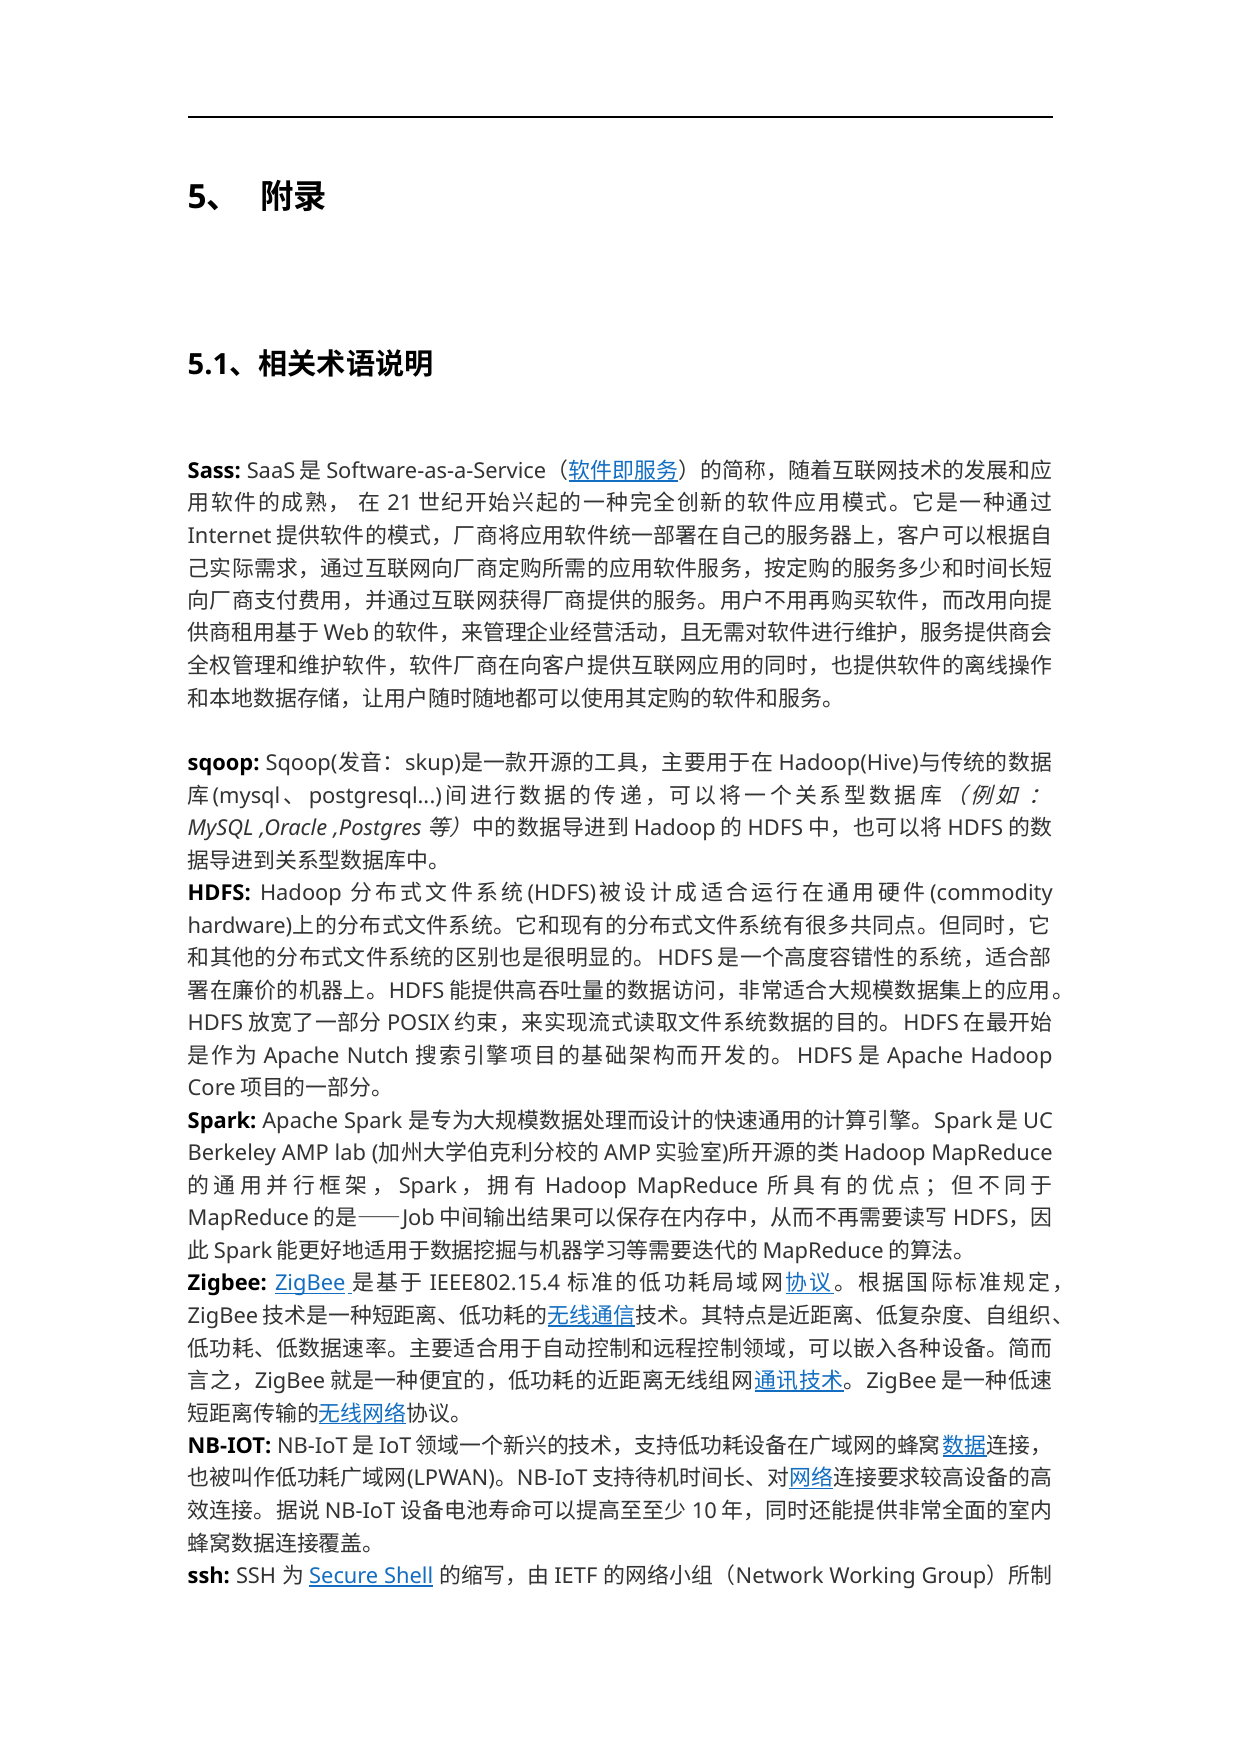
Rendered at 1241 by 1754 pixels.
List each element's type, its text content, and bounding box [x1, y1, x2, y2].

text Zigbee: ZigBee是基于IEEE802.15.4标准的低功耗局域网协议。根据国际标准规定，ZigBee技术是一种短距离、低功耗的无线通信技术。其特点是近距离、低复杂度、自组织、低功耗、低数据速率。主要适合用于自动控制和远程控制领域，可以嵌入各种设备。简而言之，ZigBee就是一种便宜的，低功耗的近距离无线组网通讯技术。ZigBee是一种低速短距离传输的无线网络协议。 [187, 1265, 1053, 1428]
text Spark: Apache Spark 是专为大规模数据处理而设计的快速通用的计算引擎。Spark是UC Berkeley AMP lab (加州大学伯克利分校的AMP实验室)所开源的类Hadoop MapReduce的通用并行框架，Spark，拥有Hadoop MapReduce所具有的优点；但不同于MapReduce的是——Job中间输出结果可以保存在内存中，从而不再需要读写HDFS，因此Spark能更好地适用于数据挖掘与机器学习等需要迭代的MapReduce的算法。 [187, 1103, 1053, 1265]
subtitle 附录 [187, 162, 1053, 227]
subtitle 5.1、相关术语说明 [187, 329, 1053, 394]
text sqoop: Sqoop(发音：skup)是一款开源的工具，主要用于在Hadoop(Hive)与传统的数据库(mysql、postgresql...)间进行数据的传递，可以将一个关系型数据库（例如 ： MySQL ,Oracle ,Postgres等）中的数据导进到Hadoop的HDFS中，也可以将HDFS的数据导进到关系型数据库中。 [187, 745, 1053, 875]
text HDFS: Hadoop分布式文件系统(HDFS)被设计成适合运行在通用硬件(commodity hardware)上的分布式文件系统。它和现有的分布式文件系统有很多共同点。但同时，它和其他的分布式文件系统的区别也是很明显的。HDFS是一个高度容错性的系统，适合部署在廉价的机器上。HDFS能提供高吞吐量的数据访问，非常适合大规模数据集上的应用。HDFS放宽了一部分POSIX约束，来实现流式读取文件系统数据的目的。HDFS在最开始是作为Apache Nutch搜索引擎项目的基础架构而开发的。HDFS是Apache Hadoop Core项目的一部分。 [187, 875, 1053, 1103]
text Sass: SaaS是Software-as-a-Service（软件即服务）的简称，随着互联网技术的发展和应用软件的成熟， 在21世纪开始兴起的一种完全创新的软件应用模式。它是一种通过Internet提供软件的模式，厂商将应用软件统一部署在自己的服务器上，客户可以根据自己实际需求，通过互联网向厂商定购所需的应用软件服务，按定购的服务多少和时间长短向厂商支付费用，并通过互联网获得厂商提供的服务。用户不用再购买软件，而改用向提供商租用基于Web的软件，来管理企业经营活动，且无需对软件进行维护，服务提供商会全权管理和维护软件，软件厂商在向客户提供互联网应用的同时，也提供软件的离线操作和本地数据存储，让用户随时随地都可以使用其定购的软件和服务。 [187, 453, 1053, 713]
text NB-IOT: NB-IoT是IoT领域一个新兴的技术，支持低功耗设备在广域网的蜂窝数据连接，也被叫作低功耗广域网(LPWAN)。NB-IoT支持待机时间长、对网络连接要求较高设备的高效连接。据说NB-IoT设备电池寿命可以提高至至少10年，同时还能提供非常全面的室内蜂窝数据连接覆盖。 [187, 1428, 1053, 1558]
